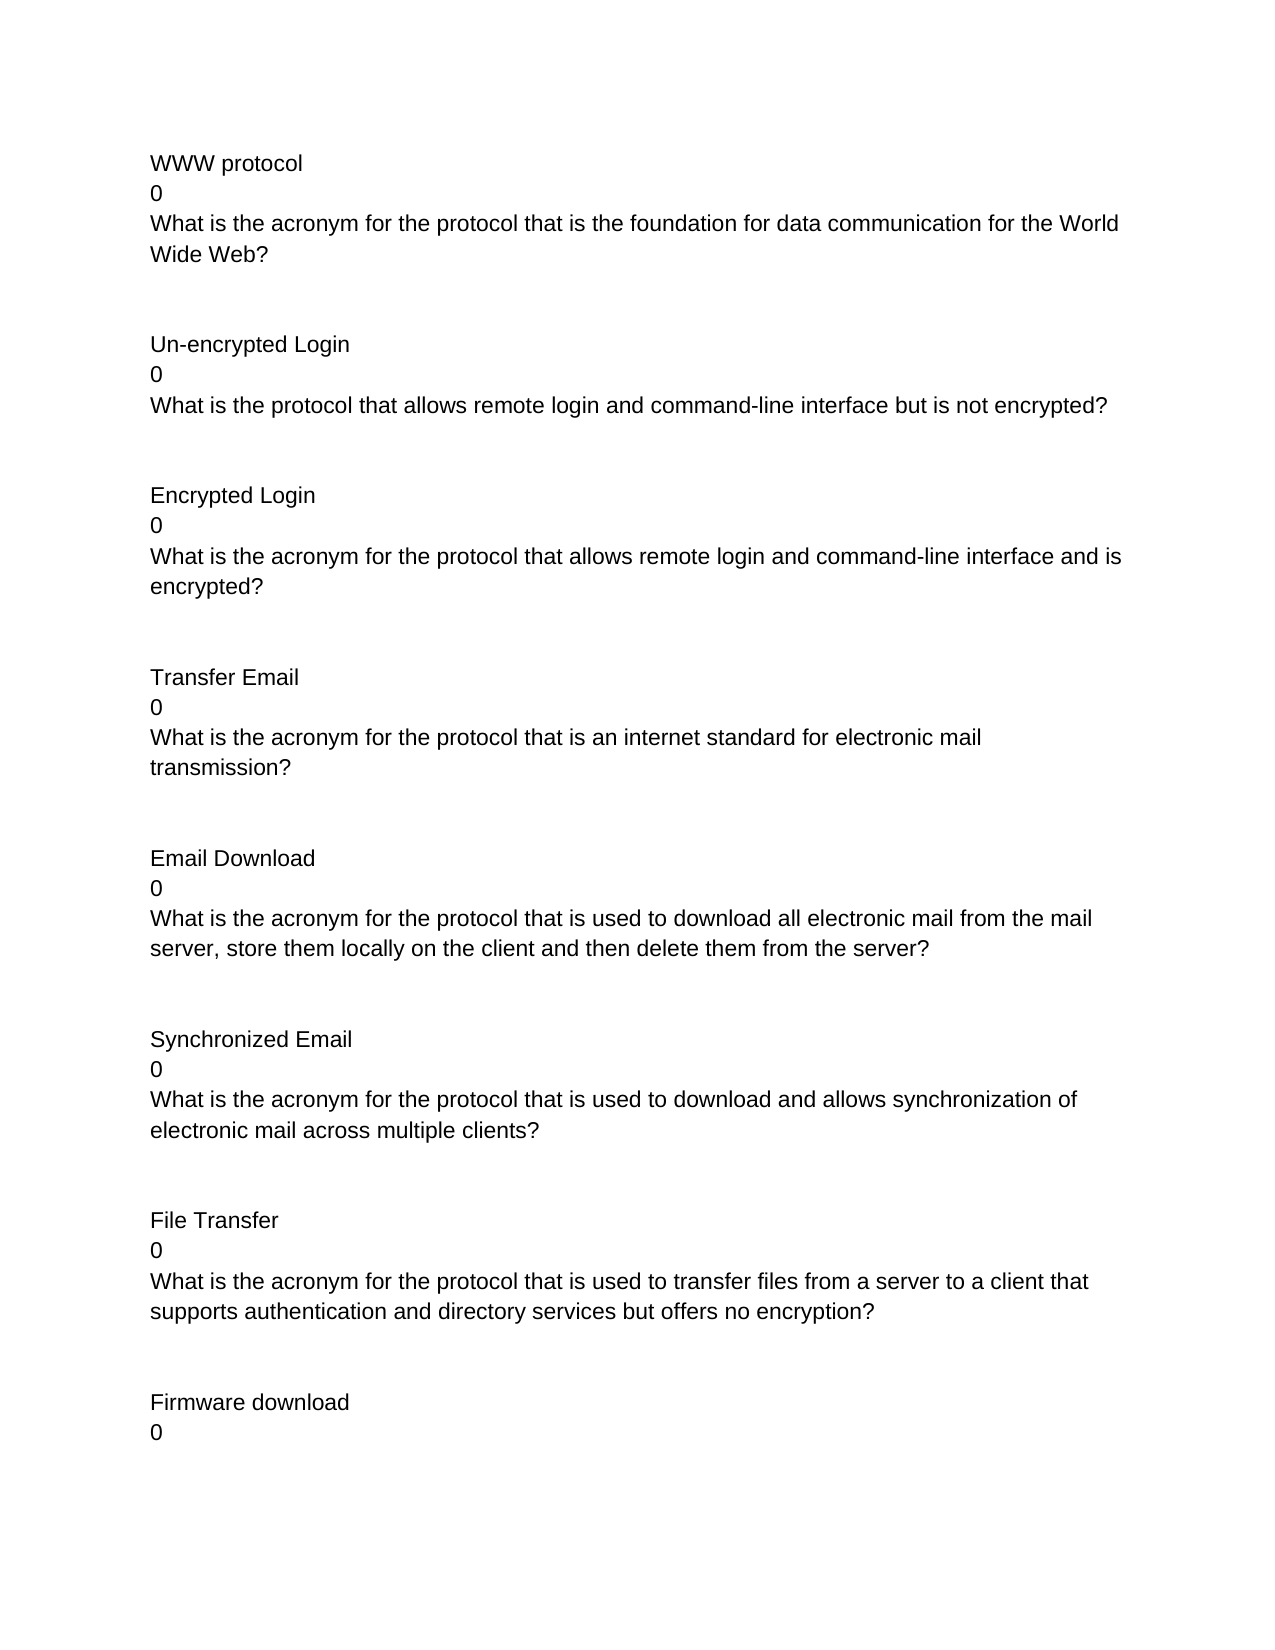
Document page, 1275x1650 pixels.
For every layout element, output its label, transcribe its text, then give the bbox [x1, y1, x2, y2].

text WWW protocol [150, 150, 1125, 176]
text 0 [150, 1419, 1125, 1445]
text What is the acronym for the protocol that allows remote login and command-line interface and is encrypted? [150, 543, 1125, 599]
text Un-encrypted Login [150, 331, 1125, 358]
text 0 [150, 512, 1125, 539]
text Transfer Email [150, 663, 1125, 690]
text Firmware download [150, 1388, 1125, 1415]
text 0 [150, 361, 1125, 388]
text What is the acronym for the protocol that is used to download all electronic mail from the mail server, store them locally on the client and then delete them from the server? [150, 905, 1125, 962]
text 0 [150, 180, 1125, 207]
text File Transfer [150, 1207, 1125, 1234]
text What is the acronym for the protocol that is used to transfer files from a server to a client that supports authentication and directory services but offers no encryption? [150, 1268, 1125, 1324]
text 0 [150, 1056, 1125, 1083]
text What is the acronym for the protocol that is an internet standard for electronic mail transmission? [150, 724, 1125, 781]
text What is the acronym for the protocol that is the foundation for data communication for the World Wide Web? [150, 210, 1125, 267]
text 0 [150, 1237, 1125, 1264]
text What is the protocol that allows remote login and command-line interface but is not encrypted? [150, 392, 1125, 418]
text 0 [150, 875, 1125, 901]
text Synchronized Email [150, 1026, 1125, 1052]
text Email Download [150, 845, 1125, 871]
text 0 [150, 694, 1125, 720]
text What is the acronym for the protocol that is used to download and allows synchronization of electronic mail across multiple clients? [150, 1086, 1125, 1143]
text Encrypted Login [150, 482, 1125, 509]
